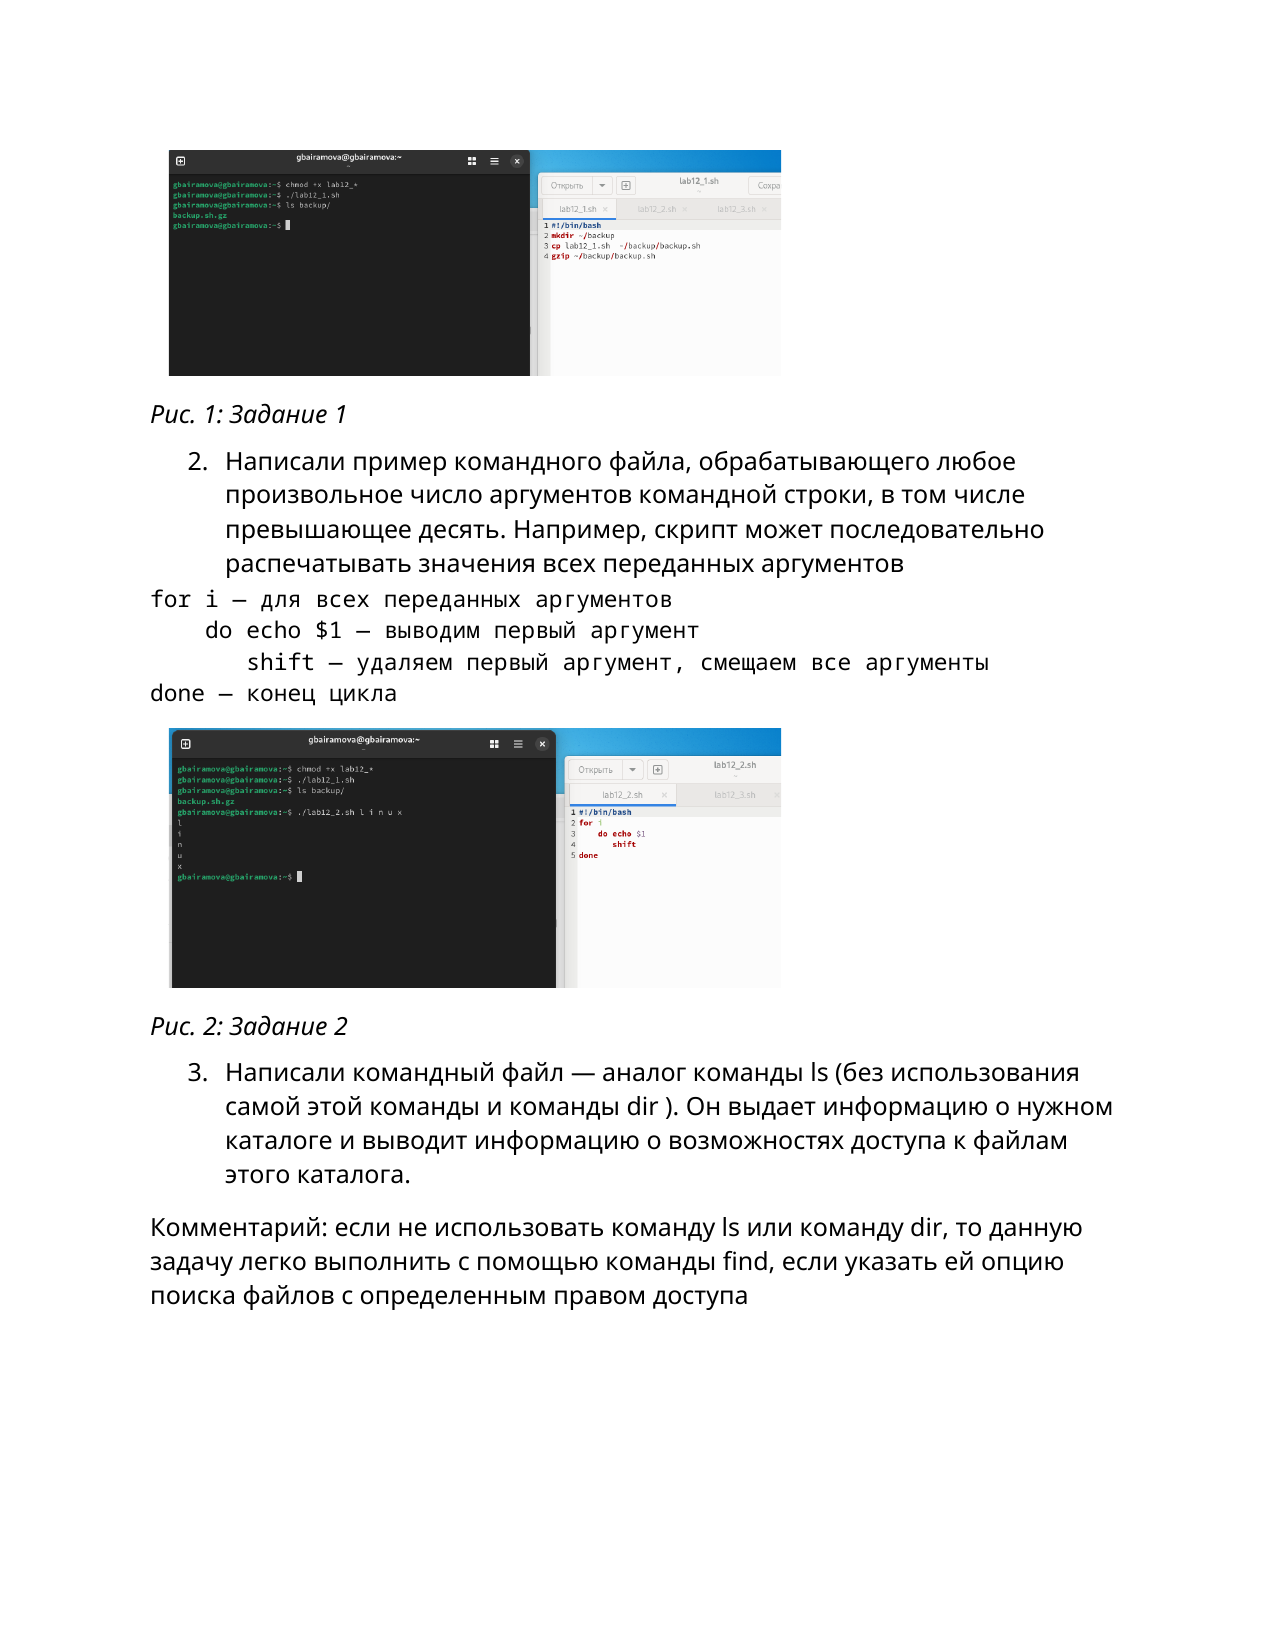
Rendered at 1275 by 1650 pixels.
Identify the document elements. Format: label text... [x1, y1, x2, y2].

text Рис. 1: Задание 1 [150, 397, 1125, 431]
picture [168, 728, 782, 988]
list Написали пример командного файла, обрабатывающего любое произвольное число аргументов командной строки, в том числе превышающее десять. Например, скрипт может последовательно распечатывать значения всех переданных аргументов [187, 443, 1125, 579]
picture [168, 150, 782, 376]
text Комментарий: если не использовать команду ls или команду dir, то данную задачу легко выполнить с помощью команды find, если указать ей опцию поиска файлов с определенным правом доступа [150, 1210, 1125, 1312]
text Рис. 2: Задание 2 [150, 1008, 1125, 1042]
text for i — для всех переданных аргументов do echo $1 — выводим первый аргумент shift — удаляем первый аргумент, смещаем все аргументы done — конец цикла [150, 583, 1125, 708]
list Написали командный файл — аналог команды ls (без использования самой этой команды и команды dir ). Он выдает информацию о нужном каталоге и выводит информацию о возможностях доступа к файлам этого каталога. [187, 1055, 1125, 1191]
